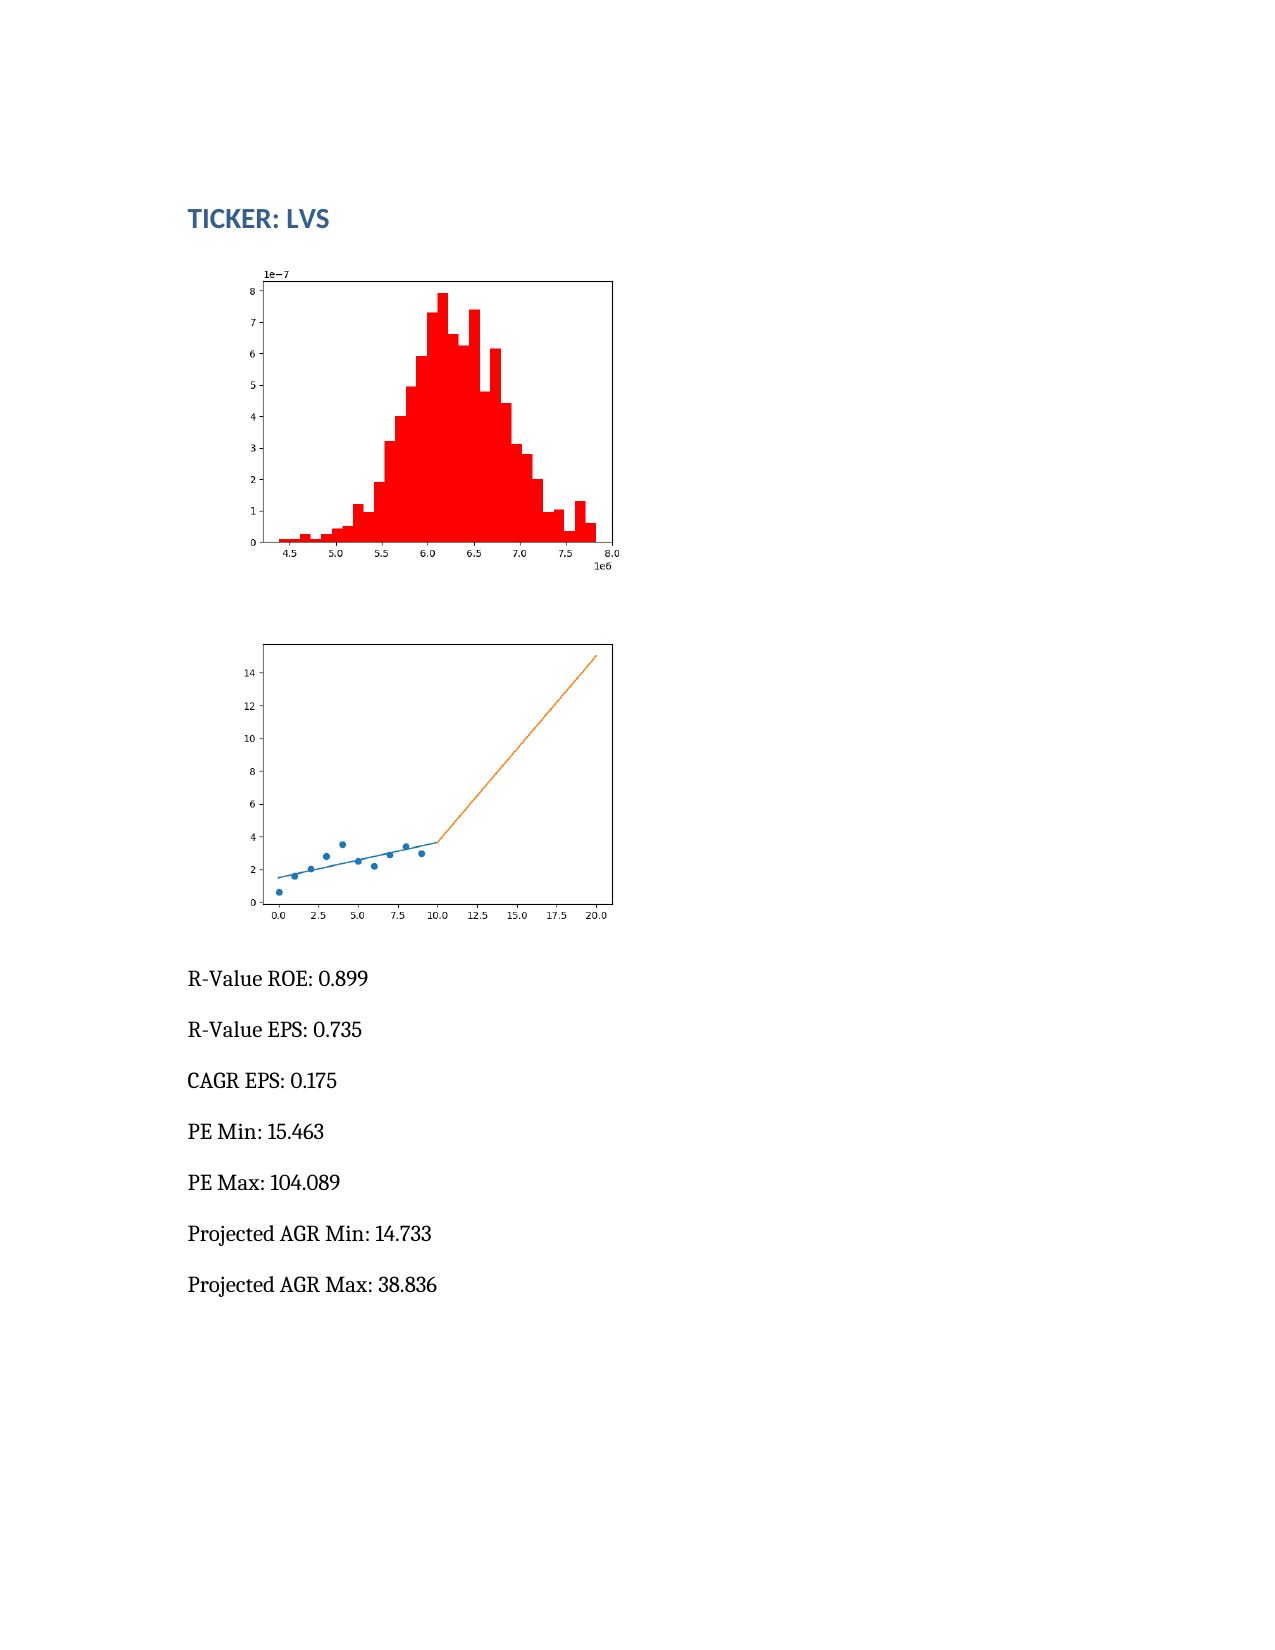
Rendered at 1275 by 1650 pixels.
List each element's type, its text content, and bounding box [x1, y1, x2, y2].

text PE Max: 104.089 [187, 1169, 1087, 1196]
picture [206, 241, 657, 579]
text R-Value ROE: 0.899 [187, 965, 1087, 992]
picture [206, 603, 657, 941]
text Projected AGR Max: 38.836 [187, 1272, 1087, 1298]
subtitle TICKER: LVS [187, 200, 1087, 236]
text PE Min: 15.463 [187, 1118, 1087, 1145]
text R-Value EPS: 0.735 [187, 1016, 1087, 1043]
text CAGR EPS: 0.175 [187, 1067, 1087, 1094]
text Projected AGR Min: 14.733 [187, 1221, 1087, 1247]
